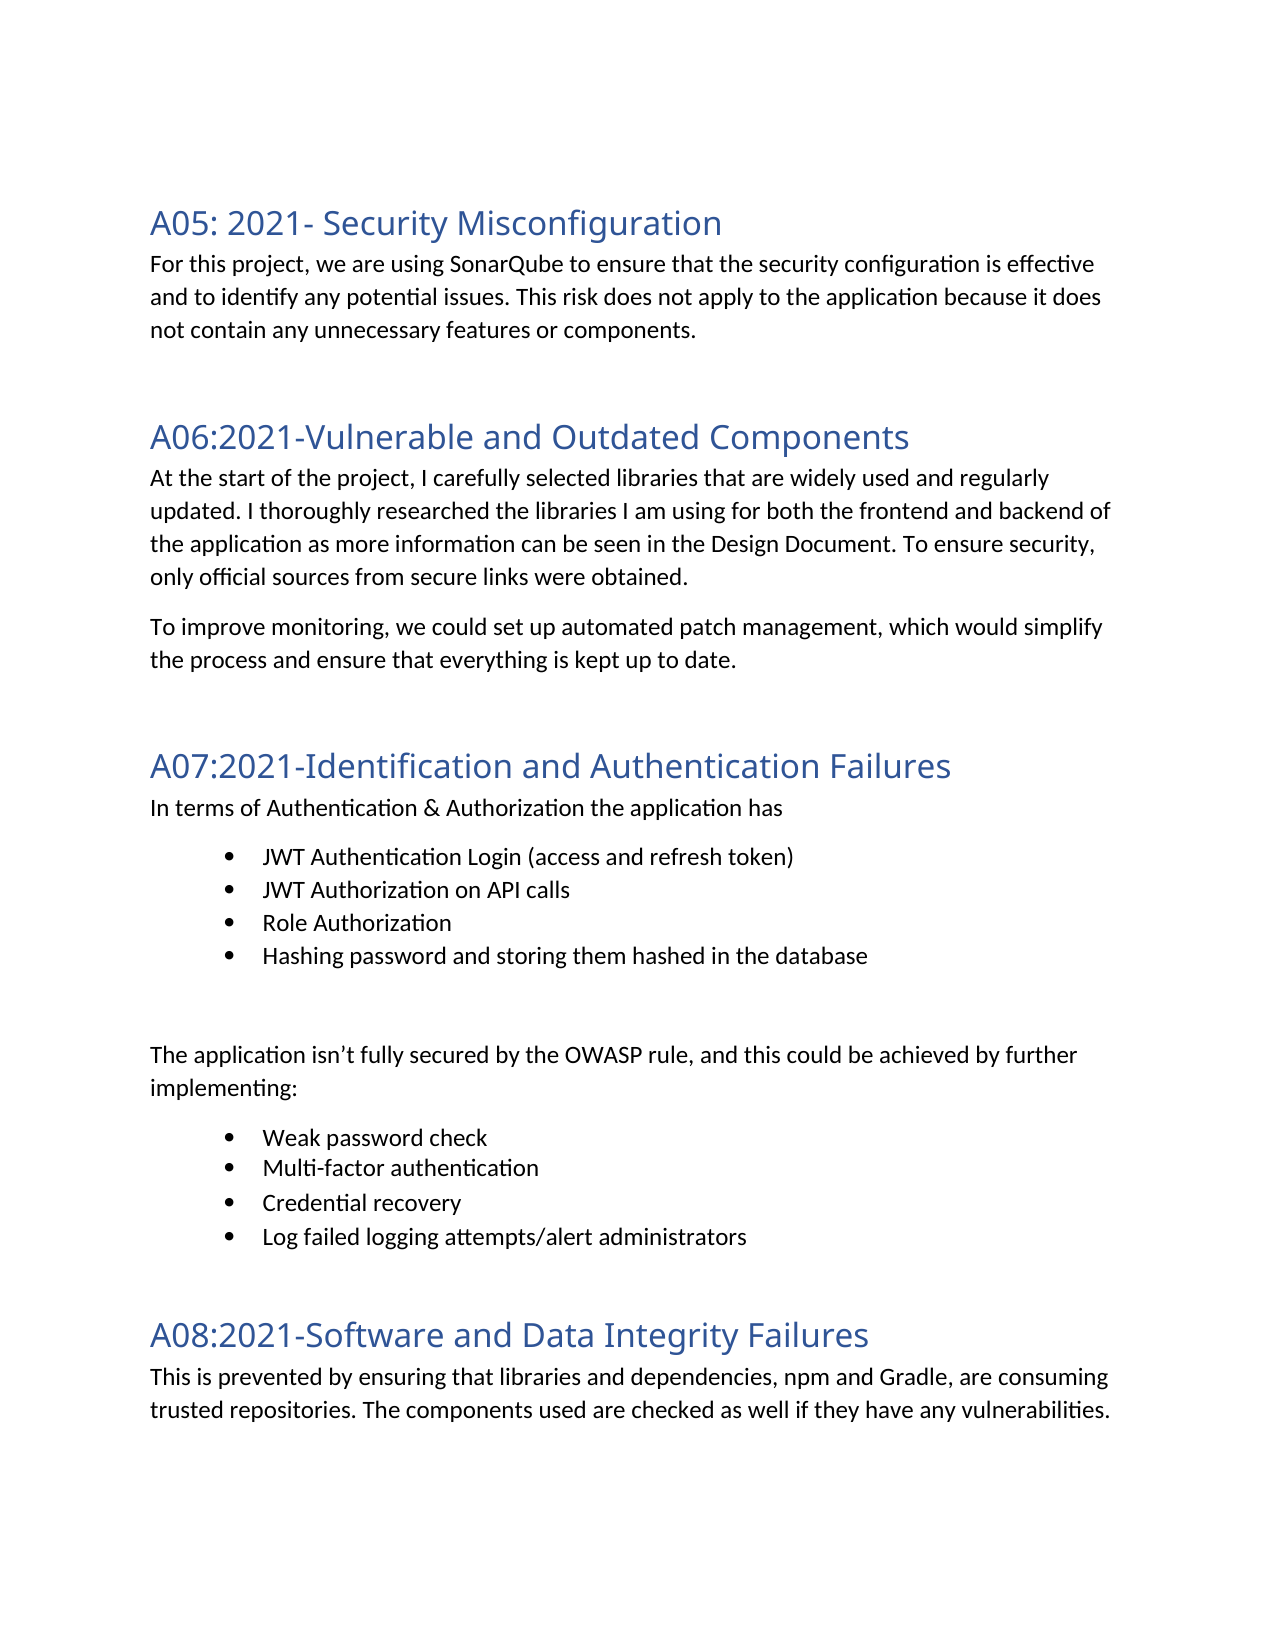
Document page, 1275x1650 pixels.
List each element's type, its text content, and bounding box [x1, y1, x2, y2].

list JWT Authorization on API calls [225, 874, 1125, 905]
text At the start of the project, I carefully selected libraries that are widely used and regularly updated. I thoroughly researched the libraries I am using for both the frontend and backend of the application as more information can be seen in the Design Document. To ensure security, only official sources from secure links were obtained. [150, 462, 1125, 592]
subtitle A07:2021-Identification and Authentication Failures [150, 743, 1125, 788]
list Weak password check [225, 1122, 1125, 1152]
list Hashing password and storing them hashed in the database [225, 940, 1125, 971]
text In terms of Authentication & Authorization the application has [150, 792, 1125, 822]
text The application isn’t fully secured by the OWASP rule, and this could be achieved by further implementing: [150, 1039, 1125, 1103]
list Credential recovery [225, 1187, 1125, 1217]
list Log failed logging attempts/alert administrators [225, 1221, 1125, 1252]
list Role Authorization [225, 907, 1125, 938]
text To improve monitoring, we could set up automated patch management, which would simplify the process and ensure that everything is kept up to date. [150, 611, 1125, 674]
text For this project, we are using SonarQube to ensure that the security configuration is effective and to identify any potential issues. This risk does not apply to the application because it does not contain any unnecessary features or components. [150, 248, 1125, 345]
list Multi-factor authentication [225, 1152, 1125, 1183]
subtitle A05: 2021- Security Misconfiguration [150, 199, 1125, 245]
subtitle A08:2021-Software and Data Integrity Failures [150, 1312, 1125, 1357]
text This is prevented by ensuring that libraries and dependencies, npm and Gradle, are consuming trusted repositories. The components used are checked as well if they have any vulnerabilities. [150, 1361, 1125, 1424]
list JWT Authentication Login (access and refresh token) [225, 841, 1125, 872]
subtitle A06:2021-Vulnerable and Outdated Components [150, 413, 1125, 459]
